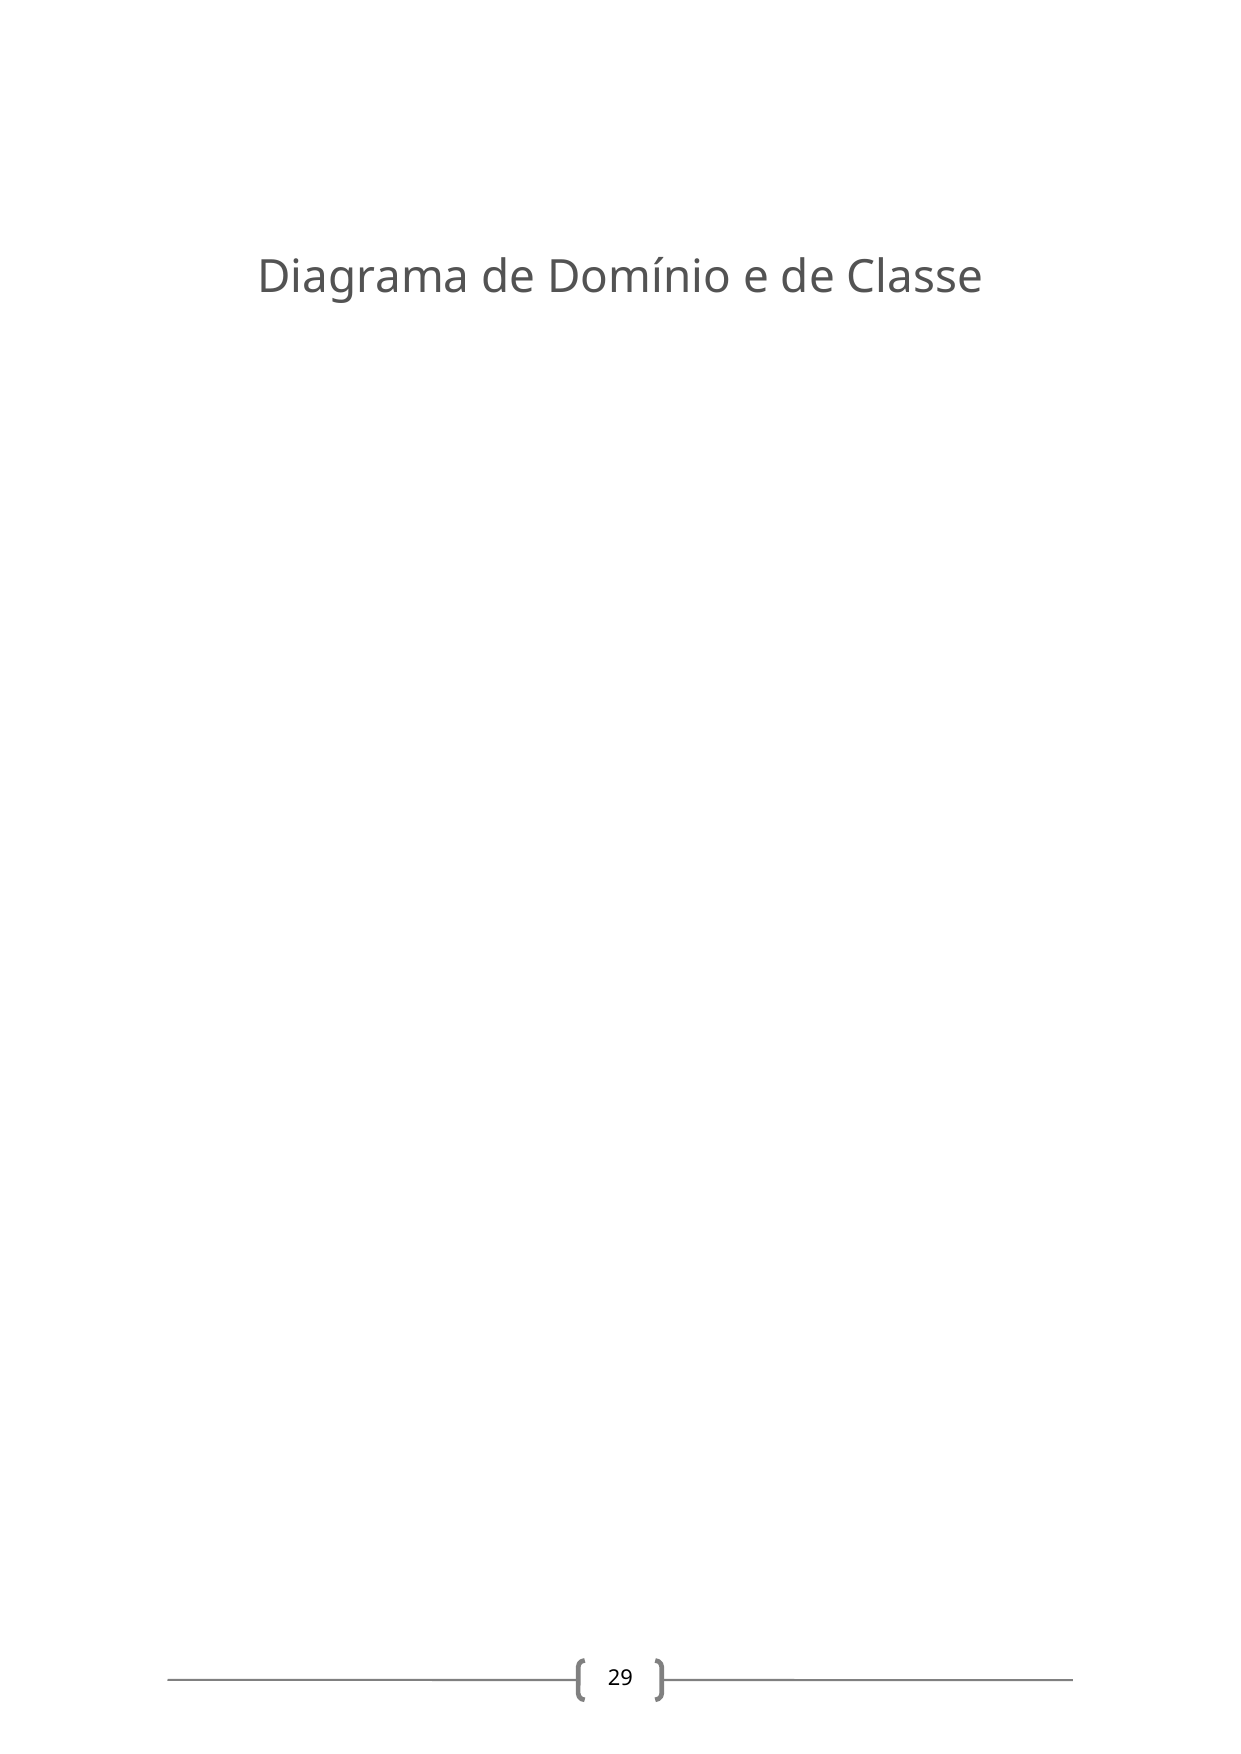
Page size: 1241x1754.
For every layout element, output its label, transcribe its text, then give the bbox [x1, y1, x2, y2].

subtitle Diagrama de Domínio e de Classe [177, 243, 1063, 306]
